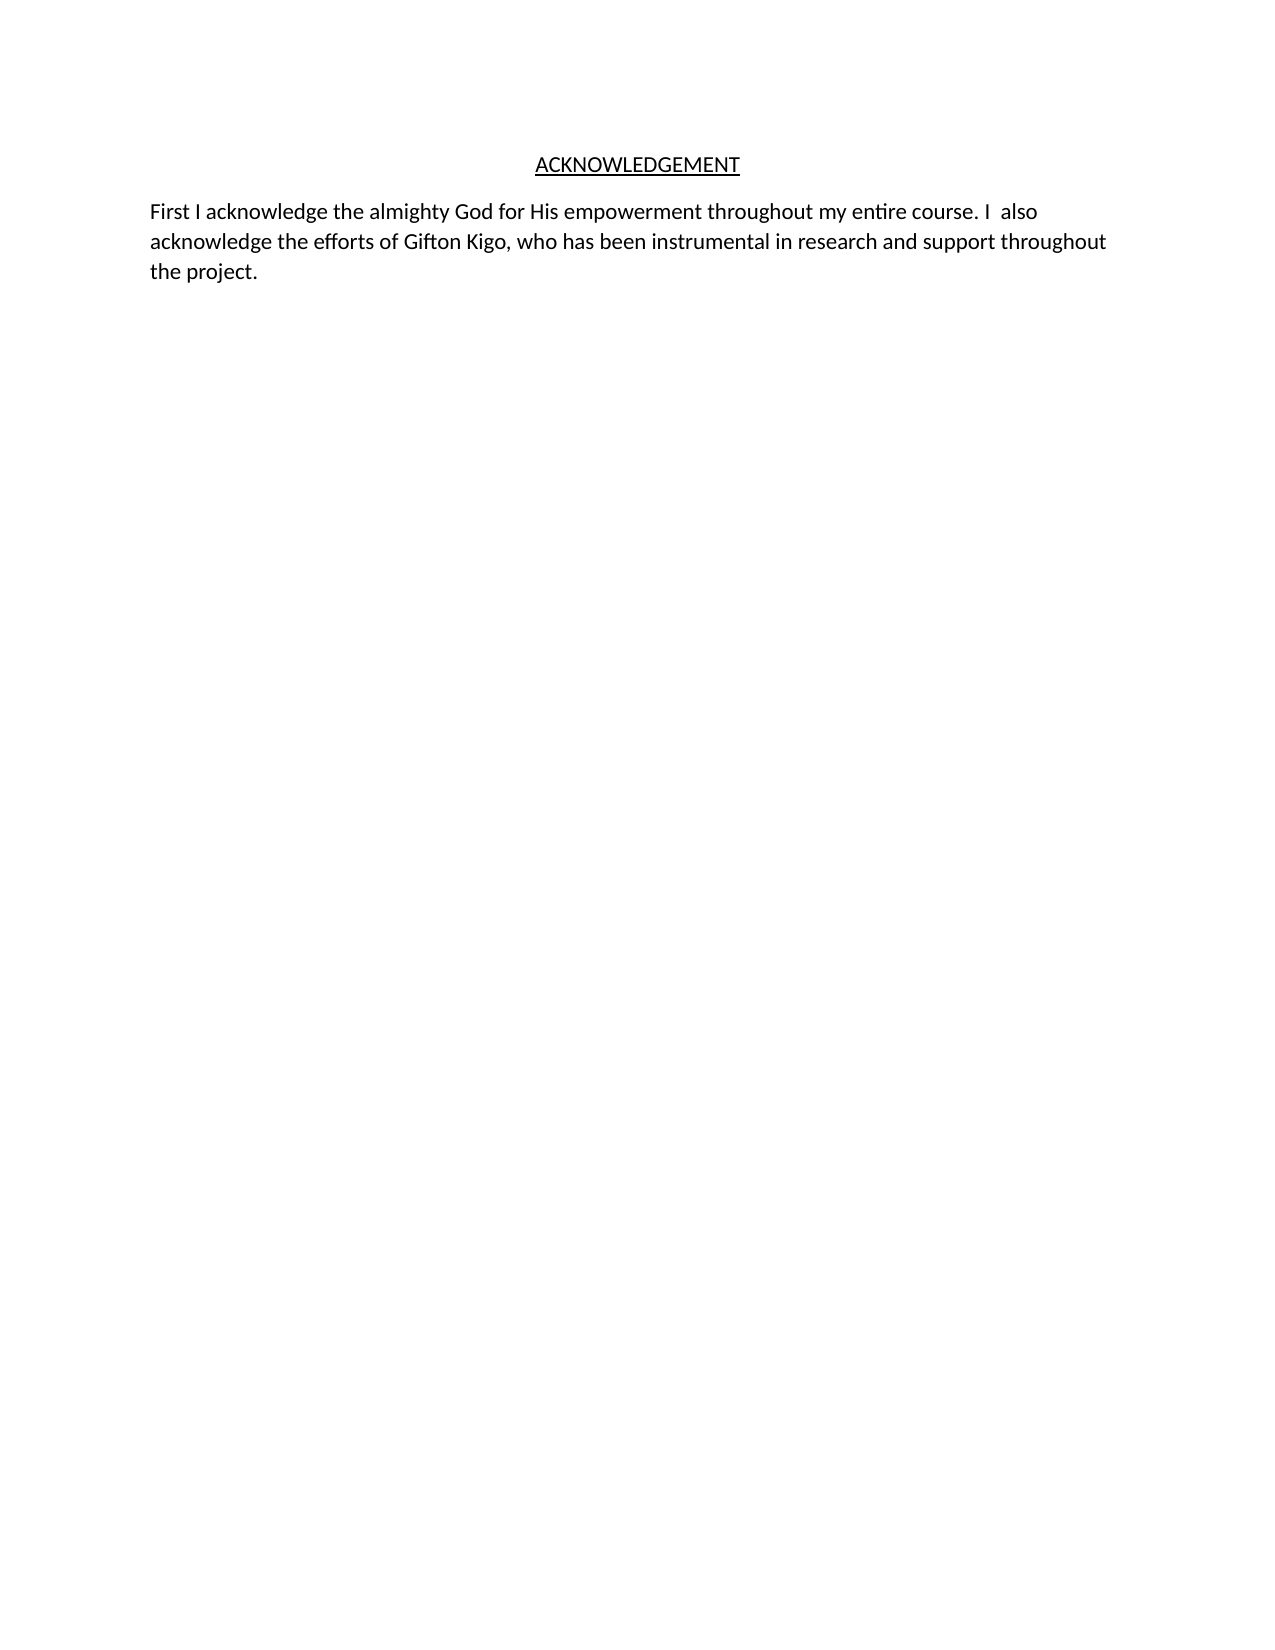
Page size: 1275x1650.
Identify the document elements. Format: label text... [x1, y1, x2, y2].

text ACKNOWLEDGEMENT [150, 150, 1125, 178]
text First I acknowledge the almighty God for His empowerment throughout my entire course. I also acknowledge the efforts of Gifton Kigo, who has been instrumental in research and support throughout the project. [150, 197, 1125, 285]
